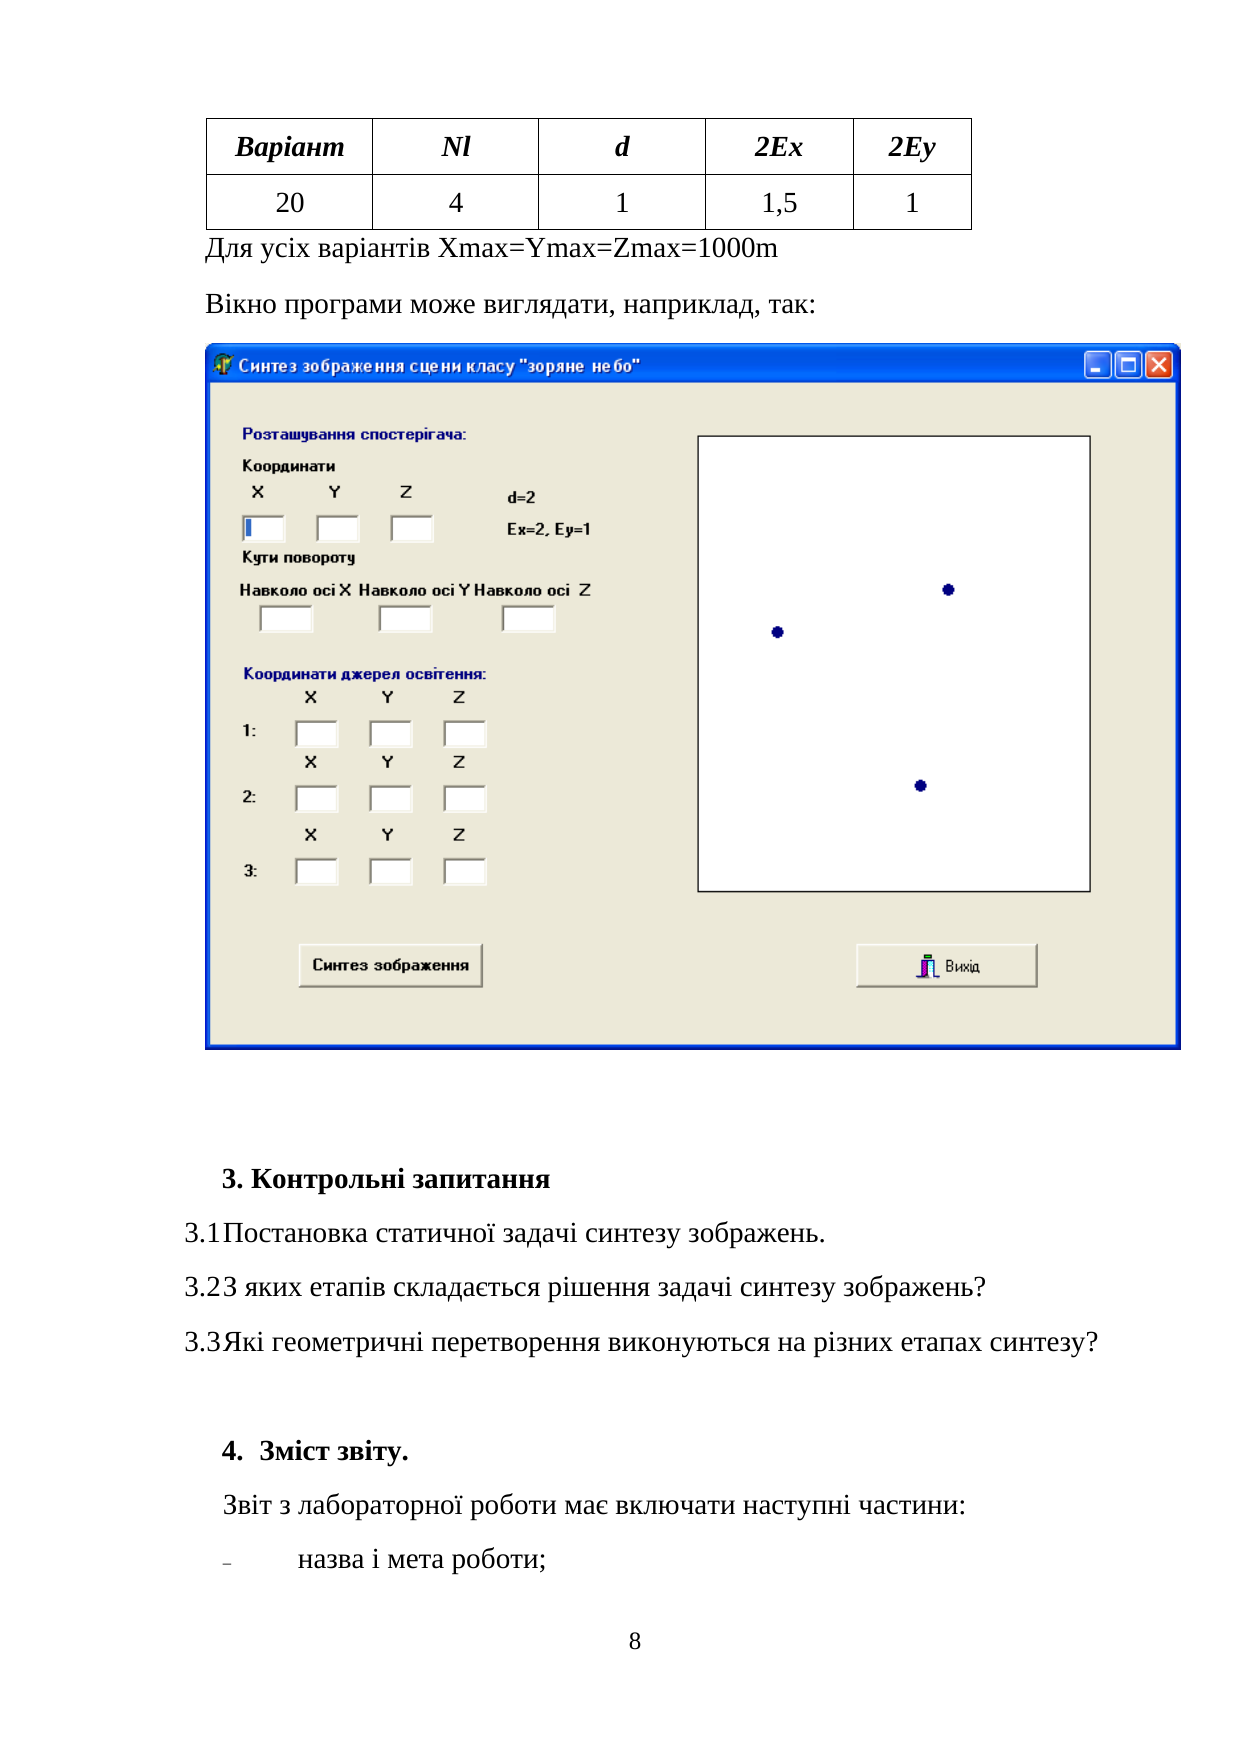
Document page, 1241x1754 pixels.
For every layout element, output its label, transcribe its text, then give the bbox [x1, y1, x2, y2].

table_header Варіант [207, 119, 372, 173]
table_cell 1 [539, 175, 705, 229]
table_cell 1,5 [706, 175, 853, 229]
text Для усіх варіантів Xmax=Ymax=Zmax=1000m [205, 230, 1122, 263]
list назва і мета роботи; [148, 1541, 1122, 1575]
list Зміст звіту. [222, 1433, 1122, 1466]
list Постановка статичної задачі синтезу зображень. [148, 1215, 1122, 1249]
list Які геометричні перетворення виконуються на різних етапах синтезу? [148, 1324, 1122, 1357]
table_header Nl [373, 119, 538, 173]
table_header 2Ex [706, 119, 853, 173]
picture [205, 343, 1181, 1050]
list З яких етапів складається рішення задачі синтезу зображень? [148, 1269, 1122, 1303]
table_cell 4 [373, 175, 538, 229]
text 3. Контрольні запитання [148, 1161, 1122, 1194]
text Вікно програми може виглядати, наприклад, так: [205, 287, 1122, 320]
table_cell 20 [207, 175, 372, 229]
text Звіт з лабораторної роботи має включати наступні частини: [148, 1487, 1122, 1521]
table_header d [539, 119, 705, 173]
table_header 2Ey [854, 119, 971, 173]
table_cell 1 [854, 175, 971, 229]
